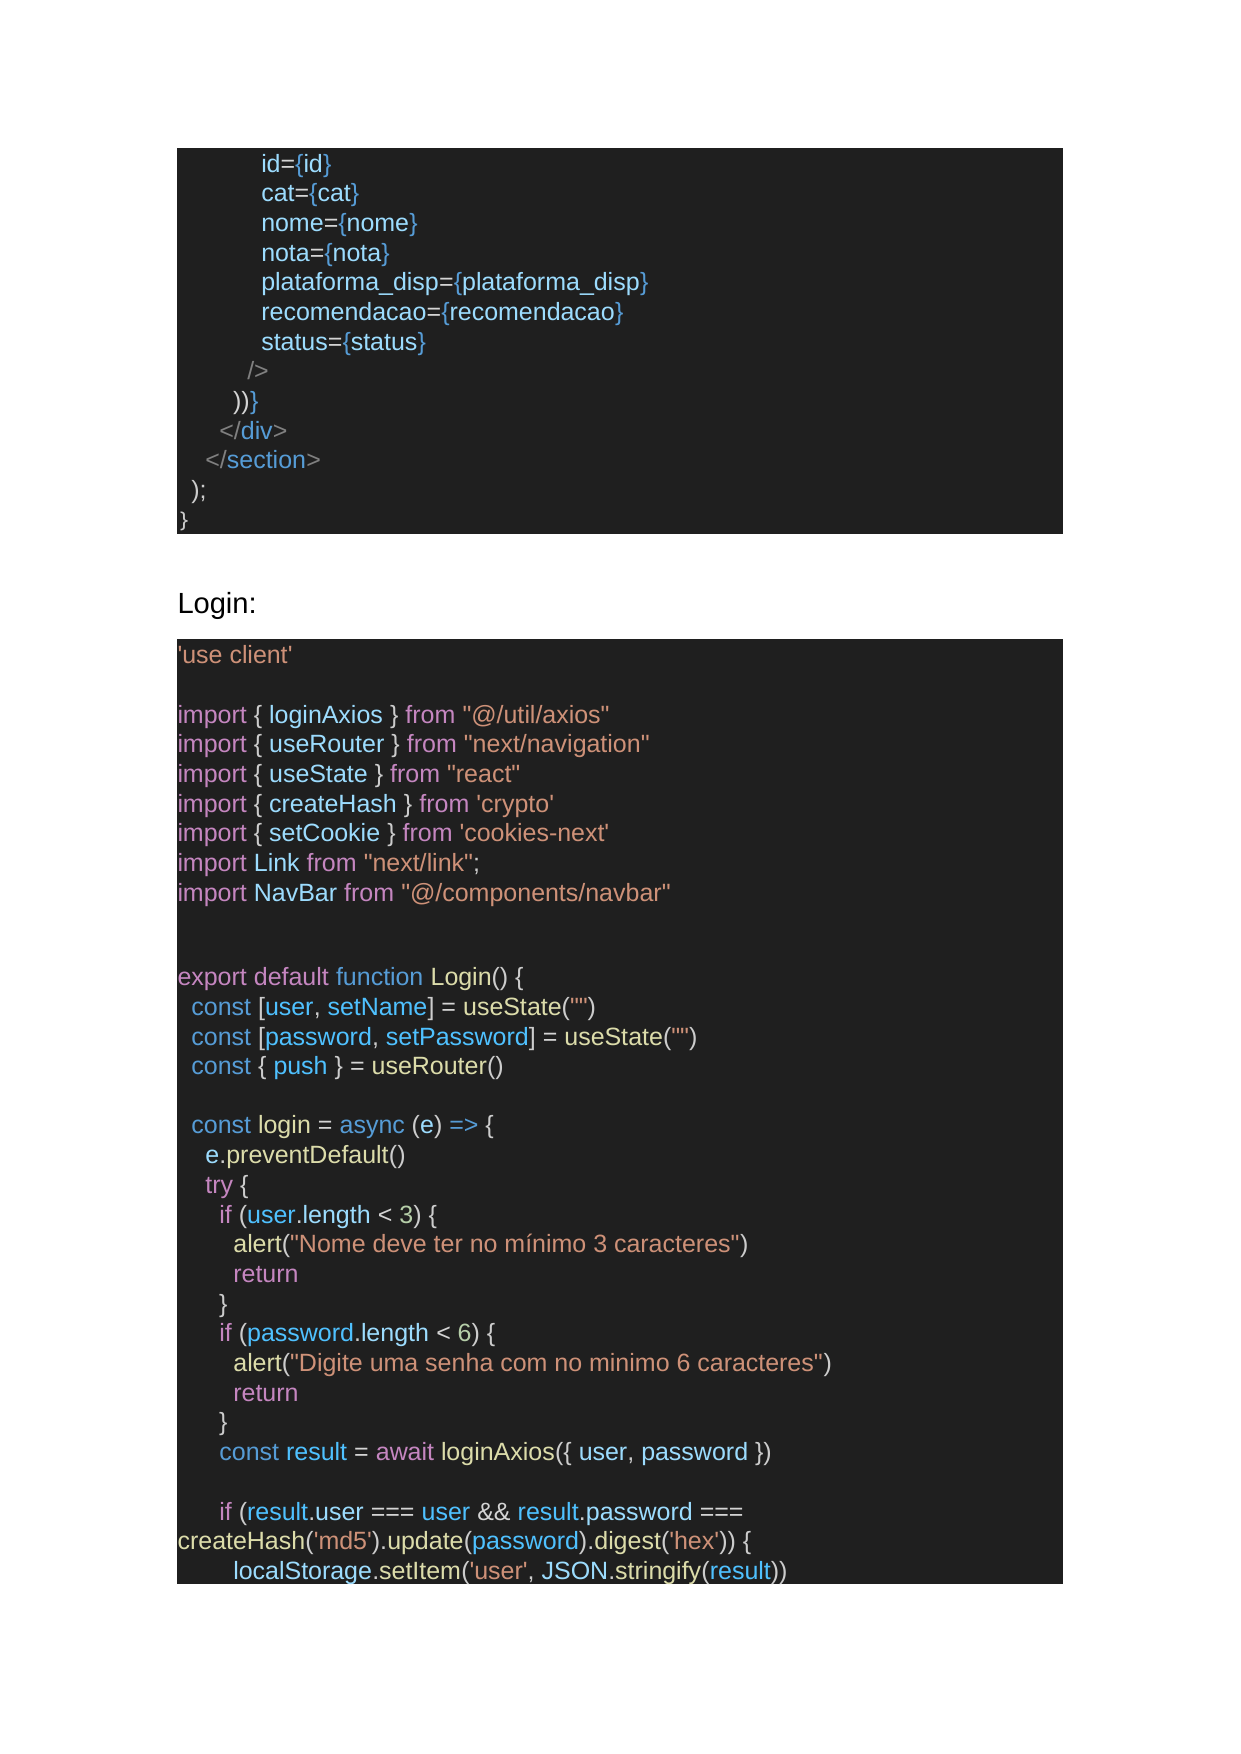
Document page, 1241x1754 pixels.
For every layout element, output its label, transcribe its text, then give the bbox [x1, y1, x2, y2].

text 'use client' [177, 639, 1063, 669]
text } [177, 1406, 1063, 1436]
text if (password.length < 6) { [177, 1317, 1063, 1347]
text const [password, setPassword] = useState("") [177, 1021, 1063, 1050]
text if (result.user === user && result.password === createHash('md5').update(password).digest('hex')) { [177, 1496, 1063, 1555]
text </div> [177, 415, 1063, 444]
text const result = await loginAxios({ user, password }) [177, 1436, 1063, 1466]
text alert("Digite uma senha com no minimo 6 caracteres") [177, 1347, 1063, 1377]
text import { useRouter } from "next/navigation" [177, 728, 1063, 758]
text alert("Nome deve ter no mínimo 3 caracteres") [177, 1228, 1063, 1258]
text return [177, 1377, 1063, 1406]
text e.preventDefault() [177, 1139, 1063, 1169]
text nome={nome} [177, 207, 1063, 237]
text const [user, setName] = useState("") [177, 991, 1063, 1021]
text import { createHash } from 'crypto' [177, 788, 1063, 817]
text import { loginAxios } from "@/util/axios" [177, 699, 1063, 728]
text } [177, 504, 1063, 534]
text export default function Login() { [177, 961, 1063, 991]
text import NavBar from "@/components/navbar" [177, 877, 1063, 906]
text import { setCookie } from 'cookies-next' [177, 817, 1063, 847]
text if (user.length < 3) { [177, 1199, 1063, 1228]
text Login: [177, 586, 1063, 620]
text return [177, 1258, 1063, 1288]
text ); [177, 474, 1063, 504]
text status={status} [177, 326, 1063, 355]
text try { [177, 1169, 1063, 1199]
text cat={cat} [177, 177, 1063, 207]
text const { push } = useRouter() [177, 1050, 1063, 1080]
text localStorage.setItem('user', JSON.stringify(result)) [177, 1555, 1063, 1584]
text import Link from "next/link"; [177, 847, 1063, 877]
text /> [177, 355, 1063, 385]
text id={id} [177, 148, 1063, 177]
text const login = async (e) => { [177, 1109, 1063, 1139]
text plataforma_disp={plataforma_disp} [177, 266, 1063, 296]
text nota={nota} [177, 237, 1063, 266]
text </section> [177, 444, 1063, 474]
text import { useState } from "react" [177, 758, 1063, 788]
text ))} [177, 385, 1063, 415]
text } [177, 1288, 1063, 1317]
text recomendacao={recomendacao} [177, 296, 1063, 326]
